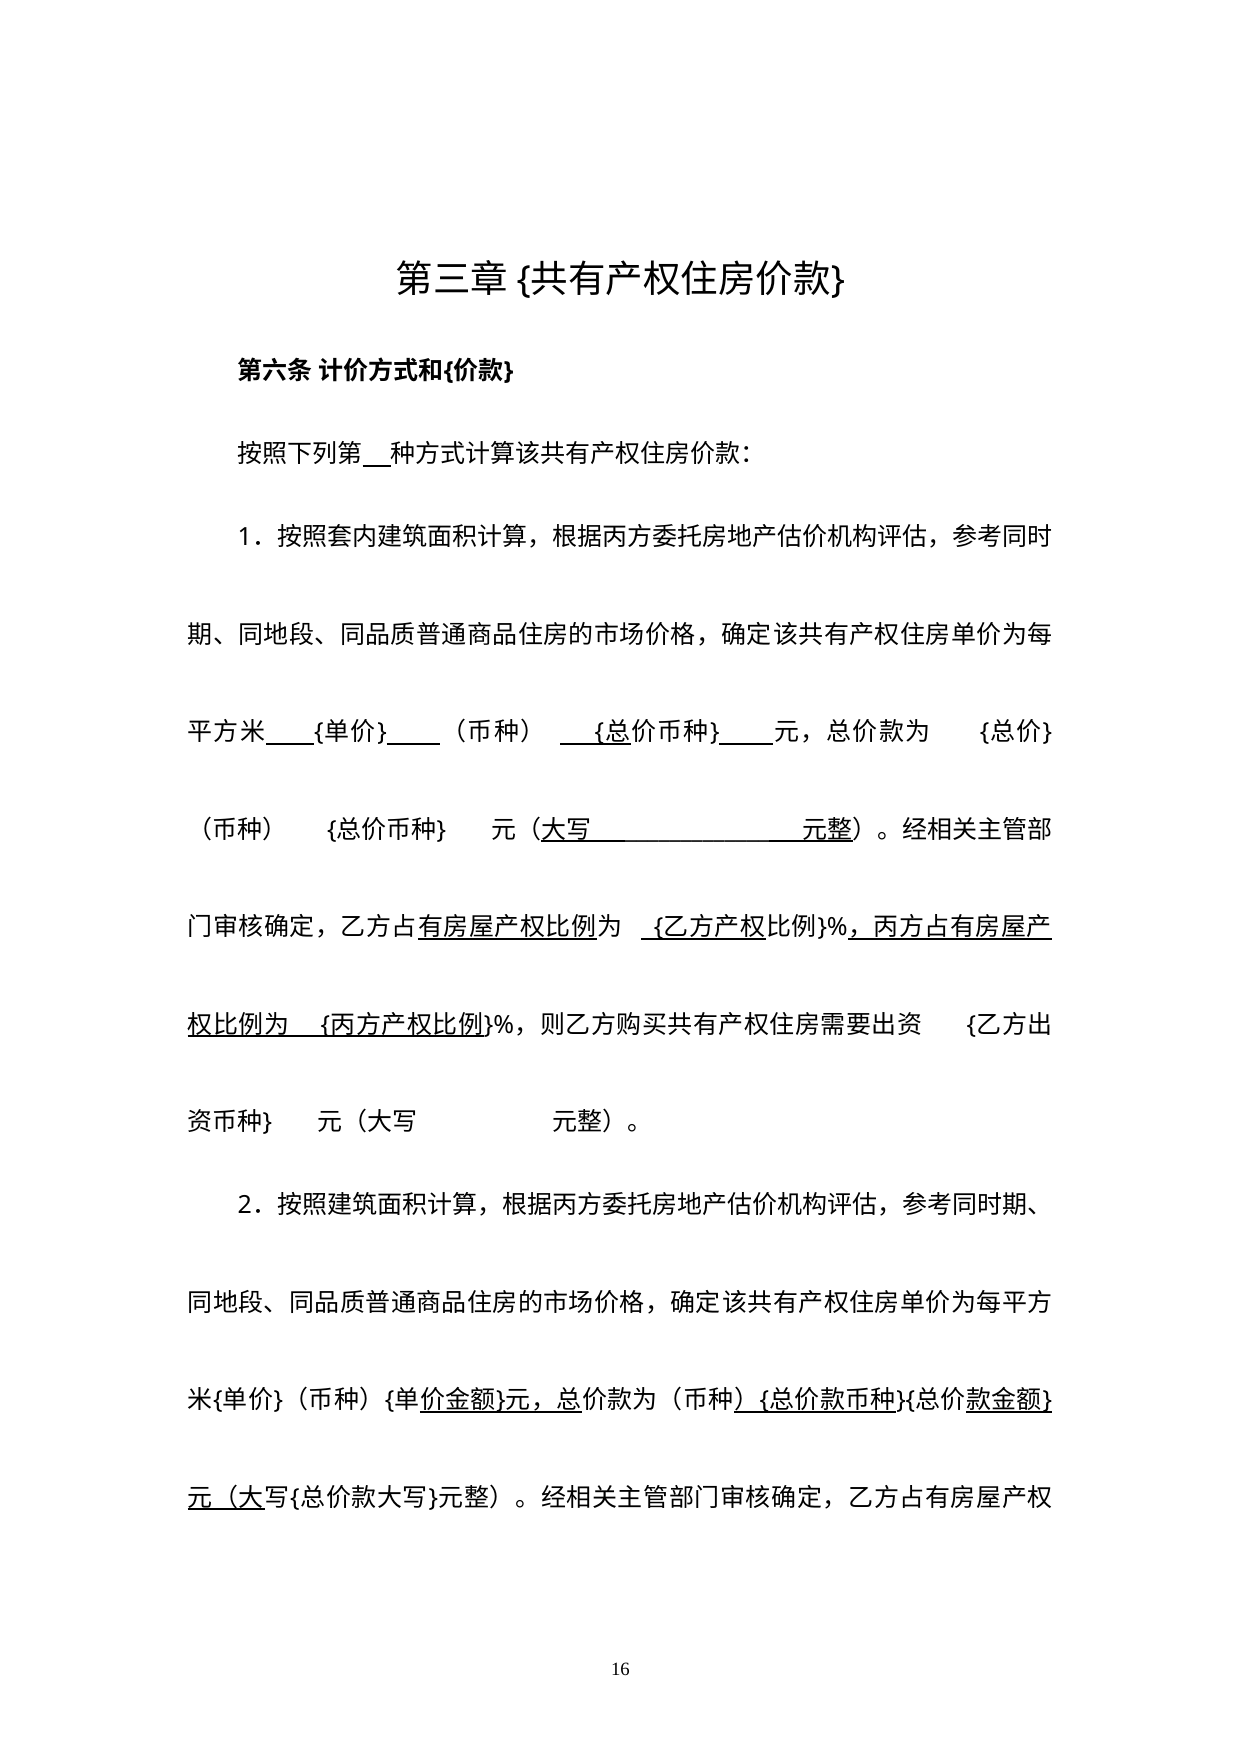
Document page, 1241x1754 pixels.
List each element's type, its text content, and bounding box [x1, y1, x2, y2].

text 第六条 计价方式和{价款} [187, 336, 1053, 401]
subtitle 第三章 {共有产权住房价款} [187, 244, 1053, 309]
text 1．按照套内建筑面积计算，根据丙方委托房地产估价机构评估，参考同时期、同地段、同品质普通商品住房的市场价格，确定该共有产权住房单价为每平方米 {单价} （币种） {总价币种} 元，总价款为 {总价} （币种） {总价币种} 元（大写___________________元整）。经相关主管部门审核确定，乙方占有房屋产权比例为 {乙方产权比例}%，丙方占有房屋产权比例为 {丙方产权比例}%，则乙方购买共有产权住房需要出资 {乙方出资币种} 元（大写 元整）。 [187, 502, 1053, 1152]
text 按照下列第 种方式计算该共有产权住房价款： [187, 419, 1053, 484]
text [187, 1171, 1053, 1528]
